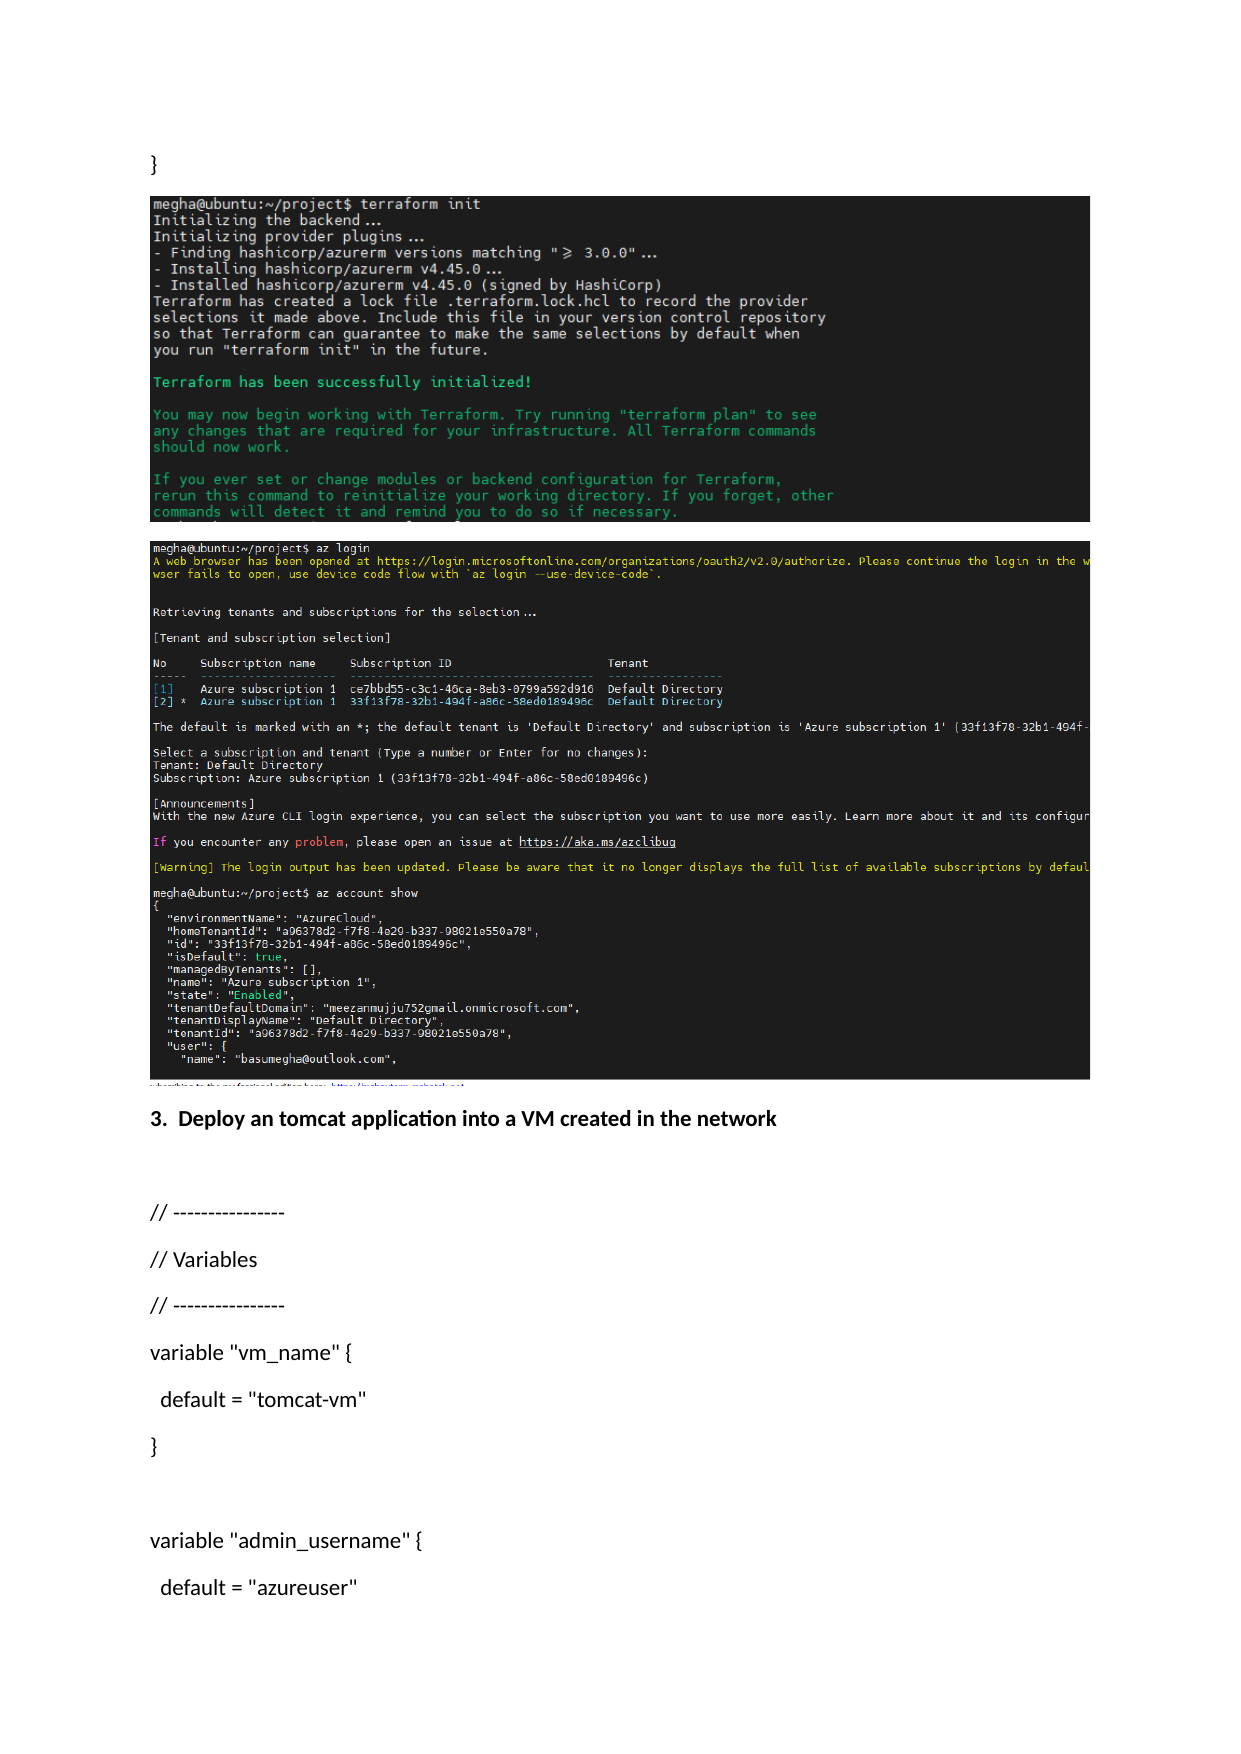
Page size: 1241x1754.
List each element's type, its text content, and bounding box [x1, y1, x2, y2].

text variable "vm_name" { [150, 1338, 1090, 1366]
text 3. Deploy an tomcat application into a VM created in the network [150, 1104, 1090, 1132]
text } [150, 150, 1090, 178]
text // Variables [150, 1245, 1090, 1273]
text } [150, 1432, 1090, 1460]
text // ---------------- [150, 1292, 1090, 1319]
picture [150, 541, 1091, 1086]
text default = "tomcat-vm" [150, 1385, 1090, 1413]
text // ---------------- [150, 1198, 1090, 1226]
picture [150, 196, 1091, 522]
text variable "admin_username" { [150, 1526, 1090, 1554]
text default = "azureuser" [150, 1573, 1090, 1601]
